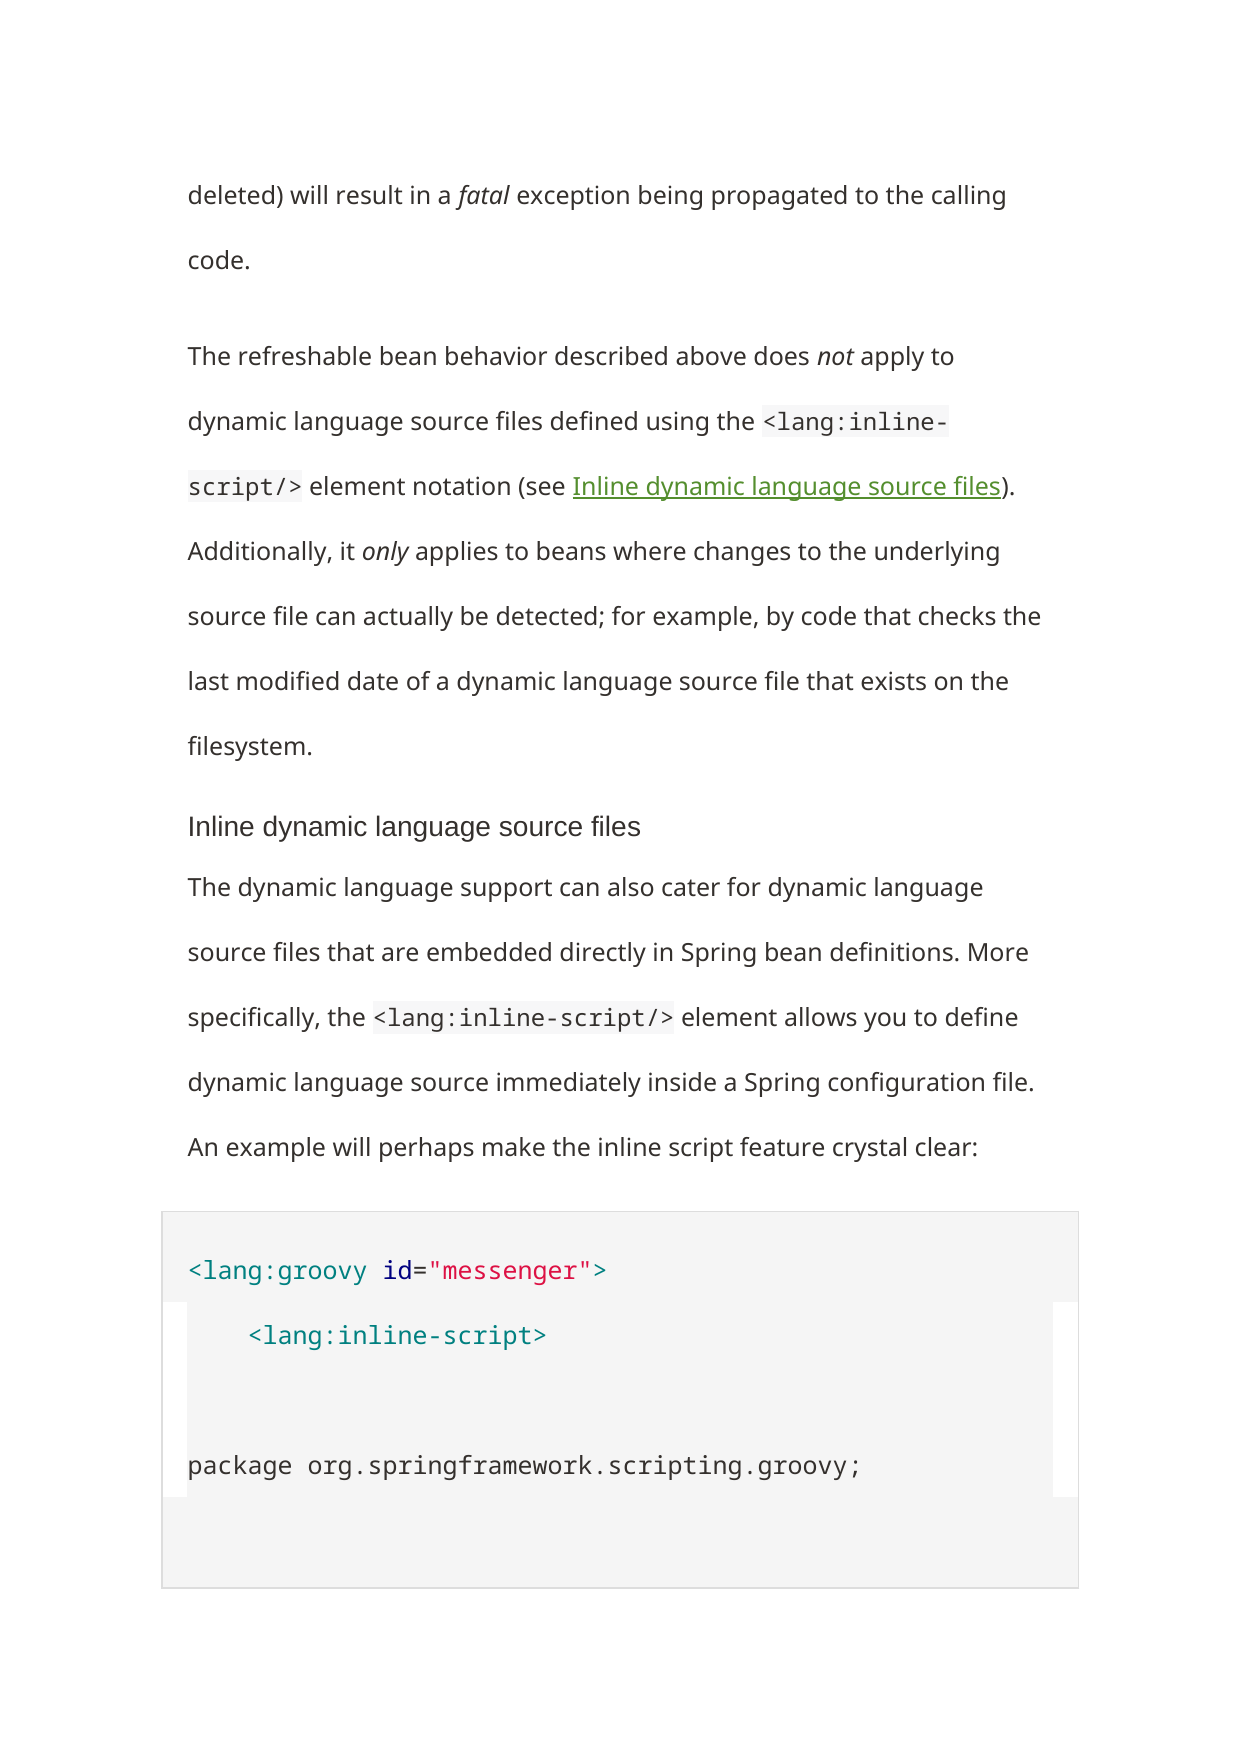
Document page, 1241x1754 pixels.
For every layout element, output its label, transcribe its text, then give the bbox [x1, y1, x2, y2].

text <lang:groovy id="messenger"> [163, 1212, 1078, 1302]
text The dynamic language support can also cater for dynamic language source files that are embedded directly in Spring bean definitions. More specifically, the <lang:inline-script/> element allows you to define dynamic language source immediately inside a Spring configuration file. An example will perhaps make the inline script feature crystal clear: [187, 854, 1053, 1179]
subtitle Inline dynamic language source files [187, 809, 1053, 842]
text package org.springframework.scripting.groovy; [187, 1432, 1053, 1471]
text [187, 162, 1053, 292]
text The refreshable bean behavior described above does not apply to dynamic language source files defined using the <lang:inline-script/> element notation (see Inline dynamic language source files). Additionally, it only applies to beans where changes to the underlying source file can actually be detected; for example, by code that checks the last modified date of a dynamic language source file that exists on the filesystem. [187, 323, 1053, 778]
text <lang:inline-script> [187, 1302, 1053, 1367]
